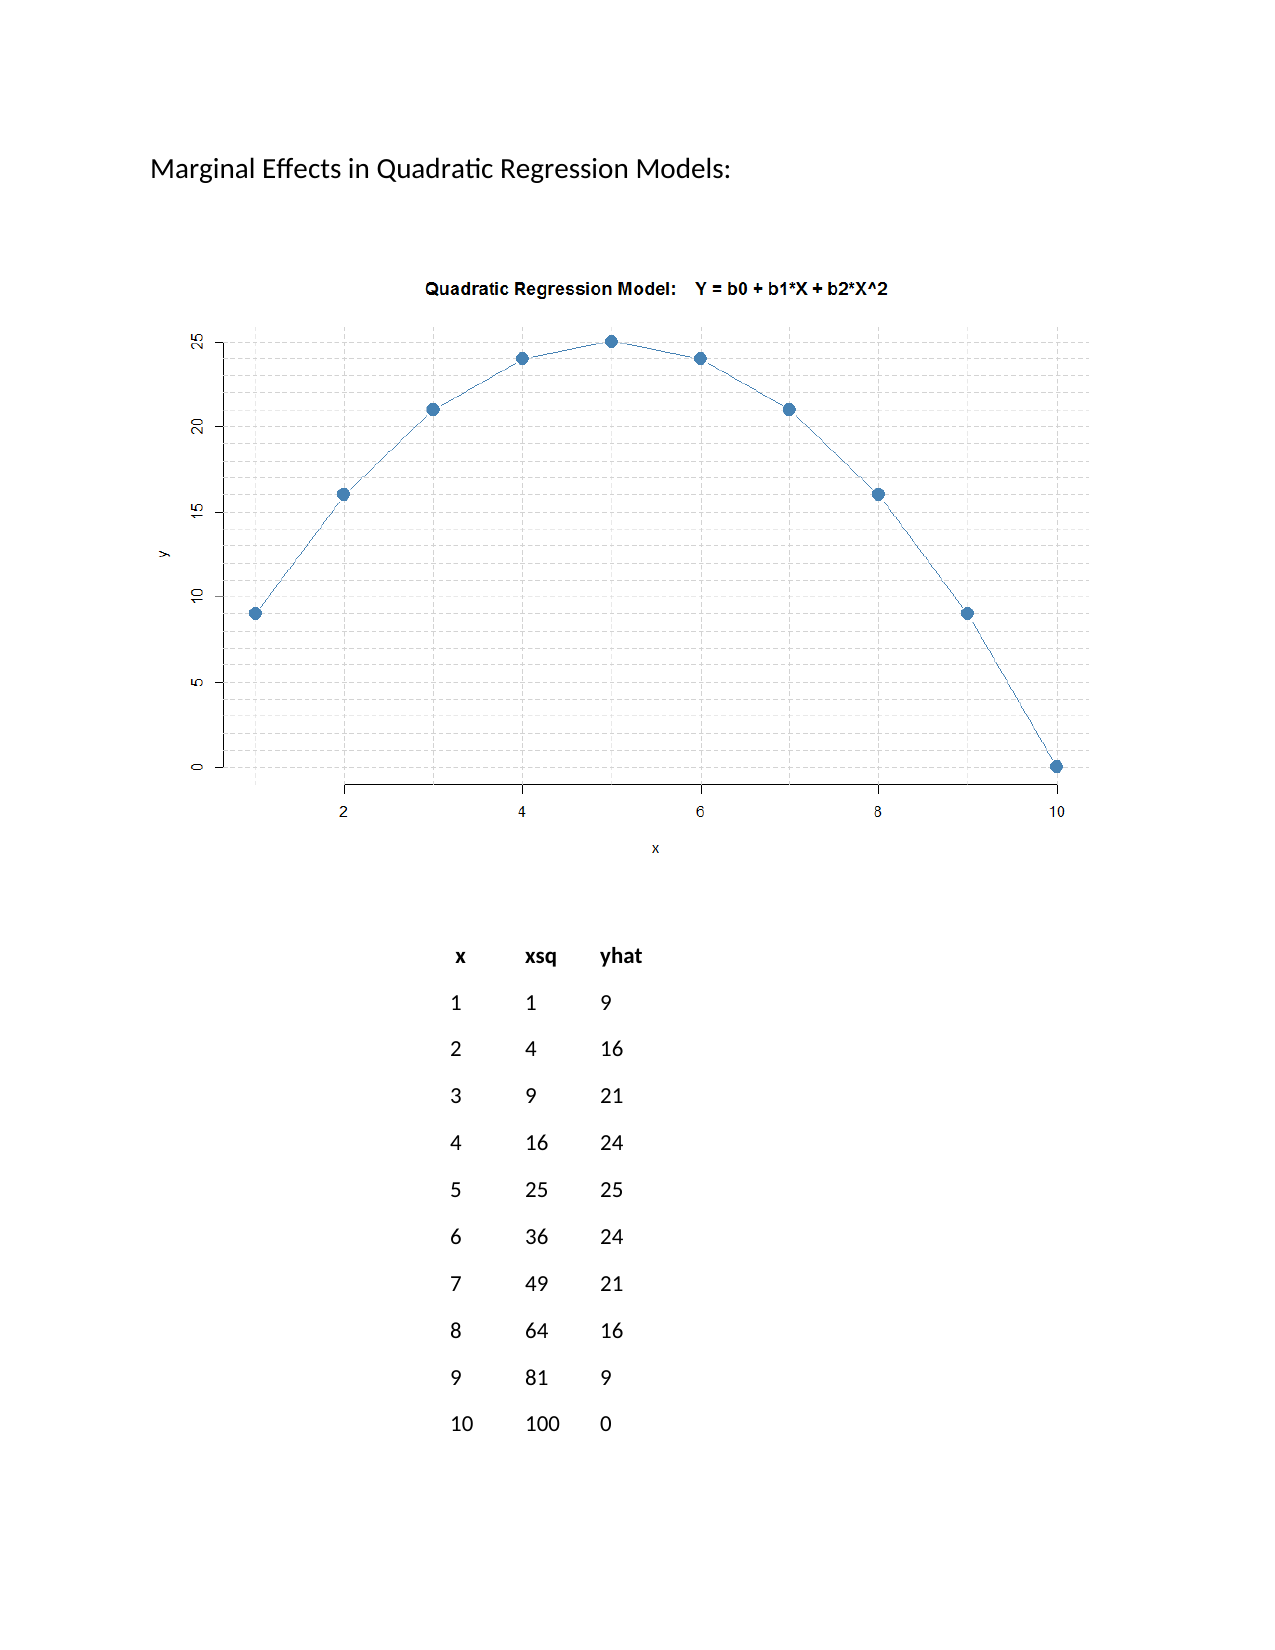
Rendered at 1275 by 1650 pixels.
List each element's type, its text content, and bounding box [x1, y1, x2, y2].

text 7 49 21 [450, 1269, 1125, 1297]
text 6 36 24 [450, 1222, 1125, 1250]
text 5 25 25 [450, 1175, 1125, 1203]
text 2 4 16 [450, 1034, 1125, 1062]
text x xsq yhat [450, 941, 1125, 969]
text 4 16 24 [450, 1128, 1125, 1156]
picture [150, 252, 1125, 875]
text Marginal Effects in Quadratic Regression Models: [150, 150, 1125, 186]
text 8 64 16 [450, 1316, 1125, 1344]
text 1 1 9 [450, 988, 1125, 1016]
text 10 100 0 [450, 1409, 1125, 1437]
text 9 81 9 [450, 1363, 1125, 1391]
text 3 9 21 [450, 1081, 1125, 1109]
